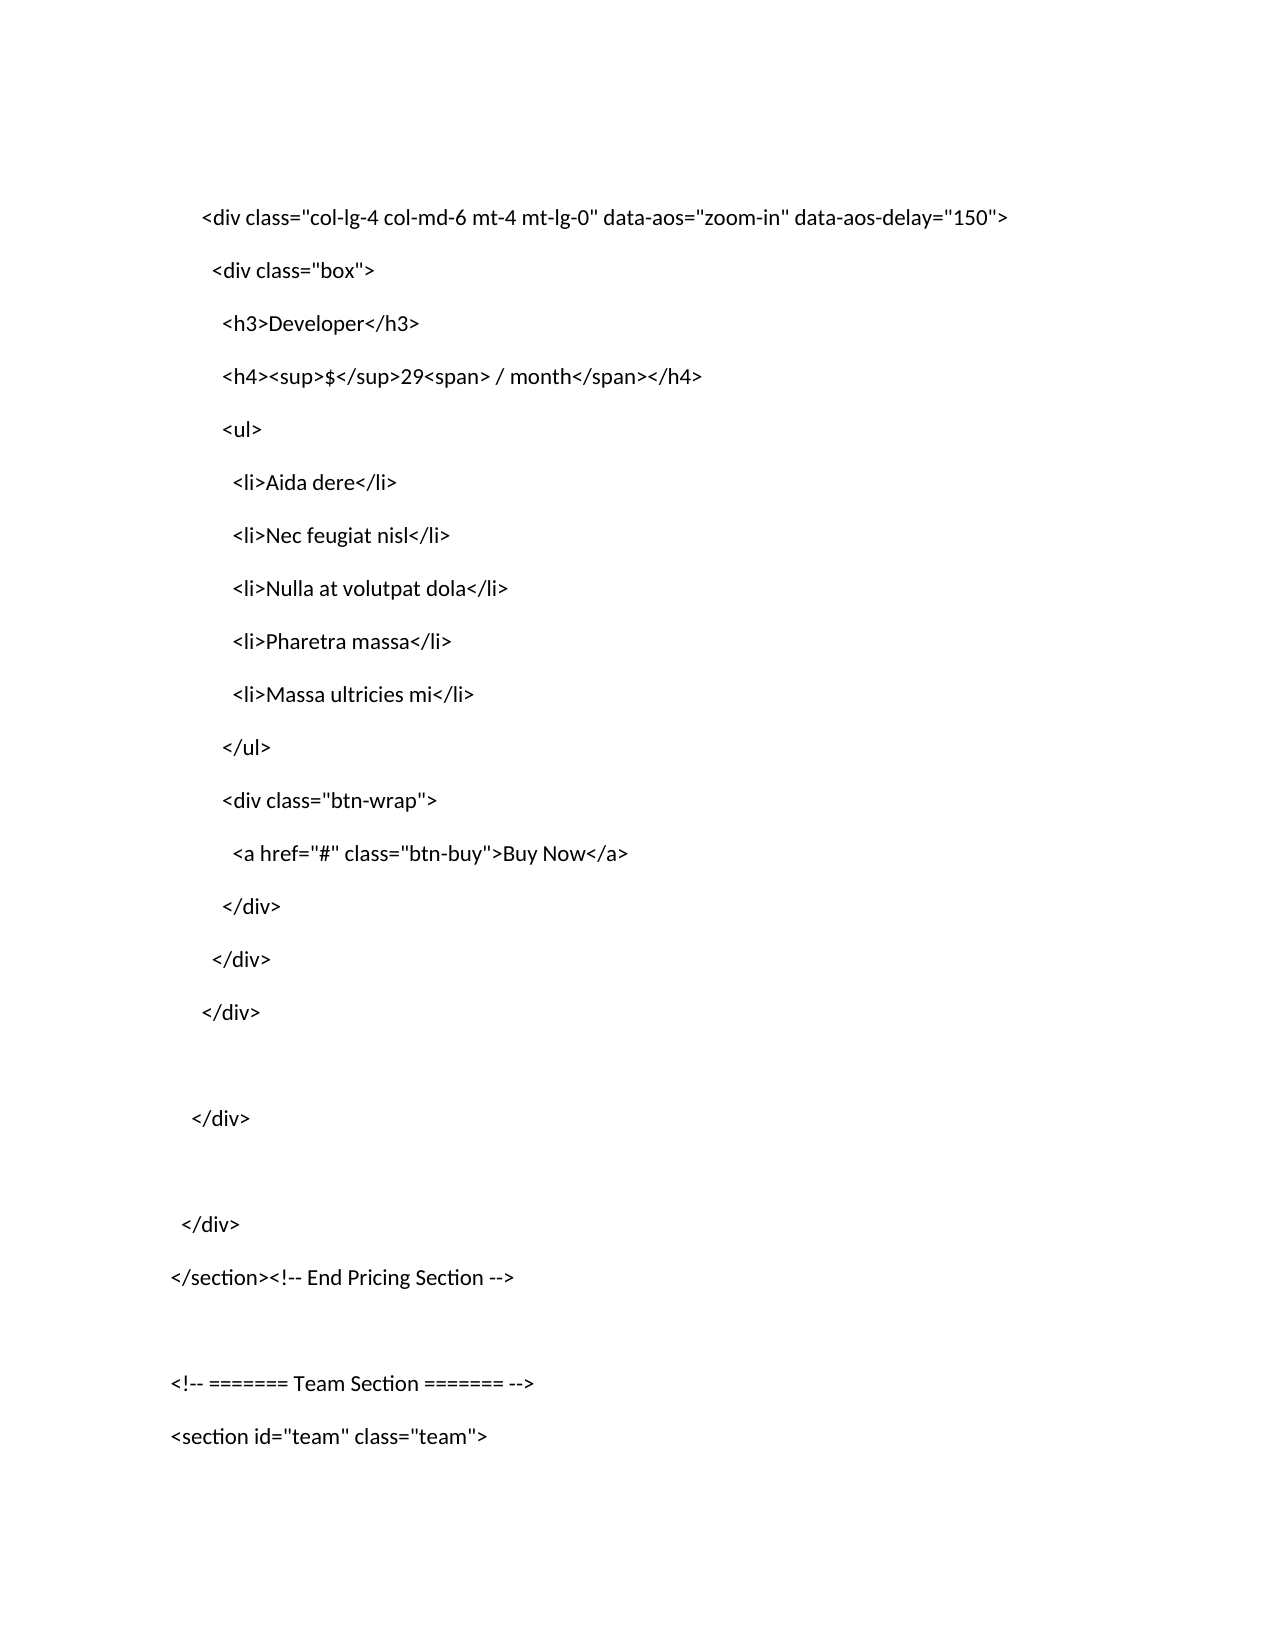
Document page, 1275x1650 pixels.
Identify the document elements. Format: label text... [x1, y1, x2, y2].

text <h4><sup>$</sup>29<span> / month</span></h4> [150, 362, 1125, 390]
text <!-- ======= Team Section ======= --> [150, 1369, 1125, 1397]
text <li>Nec feugiat nisl</li> [150, 521, 1125, 549]
text <li>Aida dere</li> [150, 468, 1125, 496]
text </div> [150, 1210, 1125, 1238]
text <h3>Developer</h3> [150, 309, 1125, 337]
text </section><!-- End Pricing Section --> [150, 1263, 1125, 1291]
text </div> [150, 892, 1125, 920]
text <li>Pharetra massa</li> [150, 627, 1125, 655]
text </ul> [150, 733, 1125, 761]
text <ul> [150, 415, 1125, 443]
text <li>Nulla at volutpat dola</li> [150, 574, 1125, 602]
text <div class="col-lg-4 col-md-6 mt-4 mt-lg-0" data-aos="zoom-in" data-aos-delay="150"> [150, 203, 1125, 231]
text <div class="box"> [150, 256, 1125, 284]
text </div> [150, 1104, 1125, 1132]
text </div> [150, 945, 1125, 973]
text <a href="#" class="btn-buy">Buy Now</a> [150, 839, 1125, 867]
text <li>Massa ultricies mi</li> [150, 680, 1125, 708]
text <section id="team" class="team"> [150, 1422, 1125, 1451]
text <div class="btn-wrap"> [150, 786, 1125, 814]
text </div> [150, 998, 1125, 1026]
